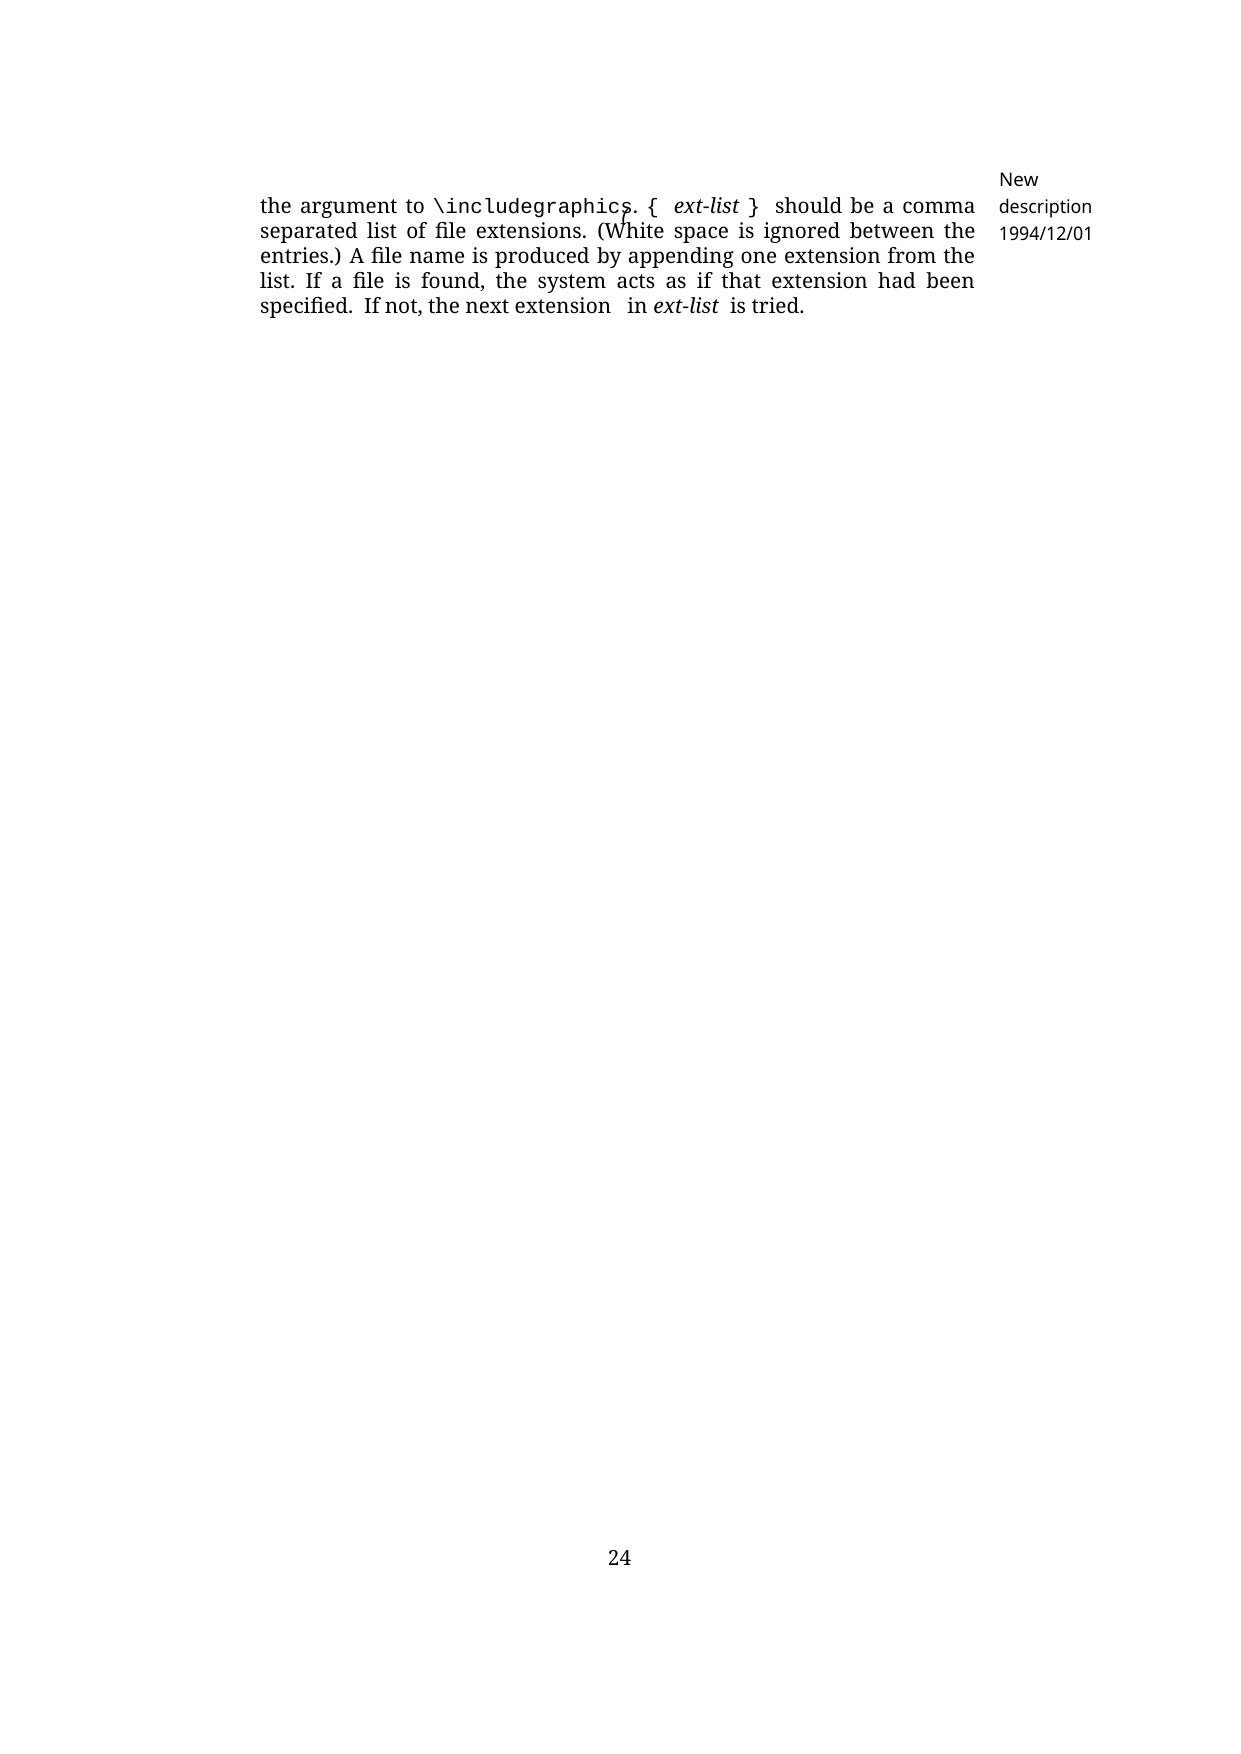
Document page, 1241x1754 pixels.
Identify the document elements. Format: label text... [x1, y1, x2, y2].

text the argument to \includegraphics. { ext-list } should be a comma separated list of file extensions. (White space is ignored between the entries.) A file name is produced by appending one extension from the list. If a file is found, the system acts as if that extension had been specified. If not, the next extension in ext-list is tried. [260, 193, 976, 318]
text description 1994/12/01 [998, 194, 1107, 246]
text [260, 164, 1107, 193]
